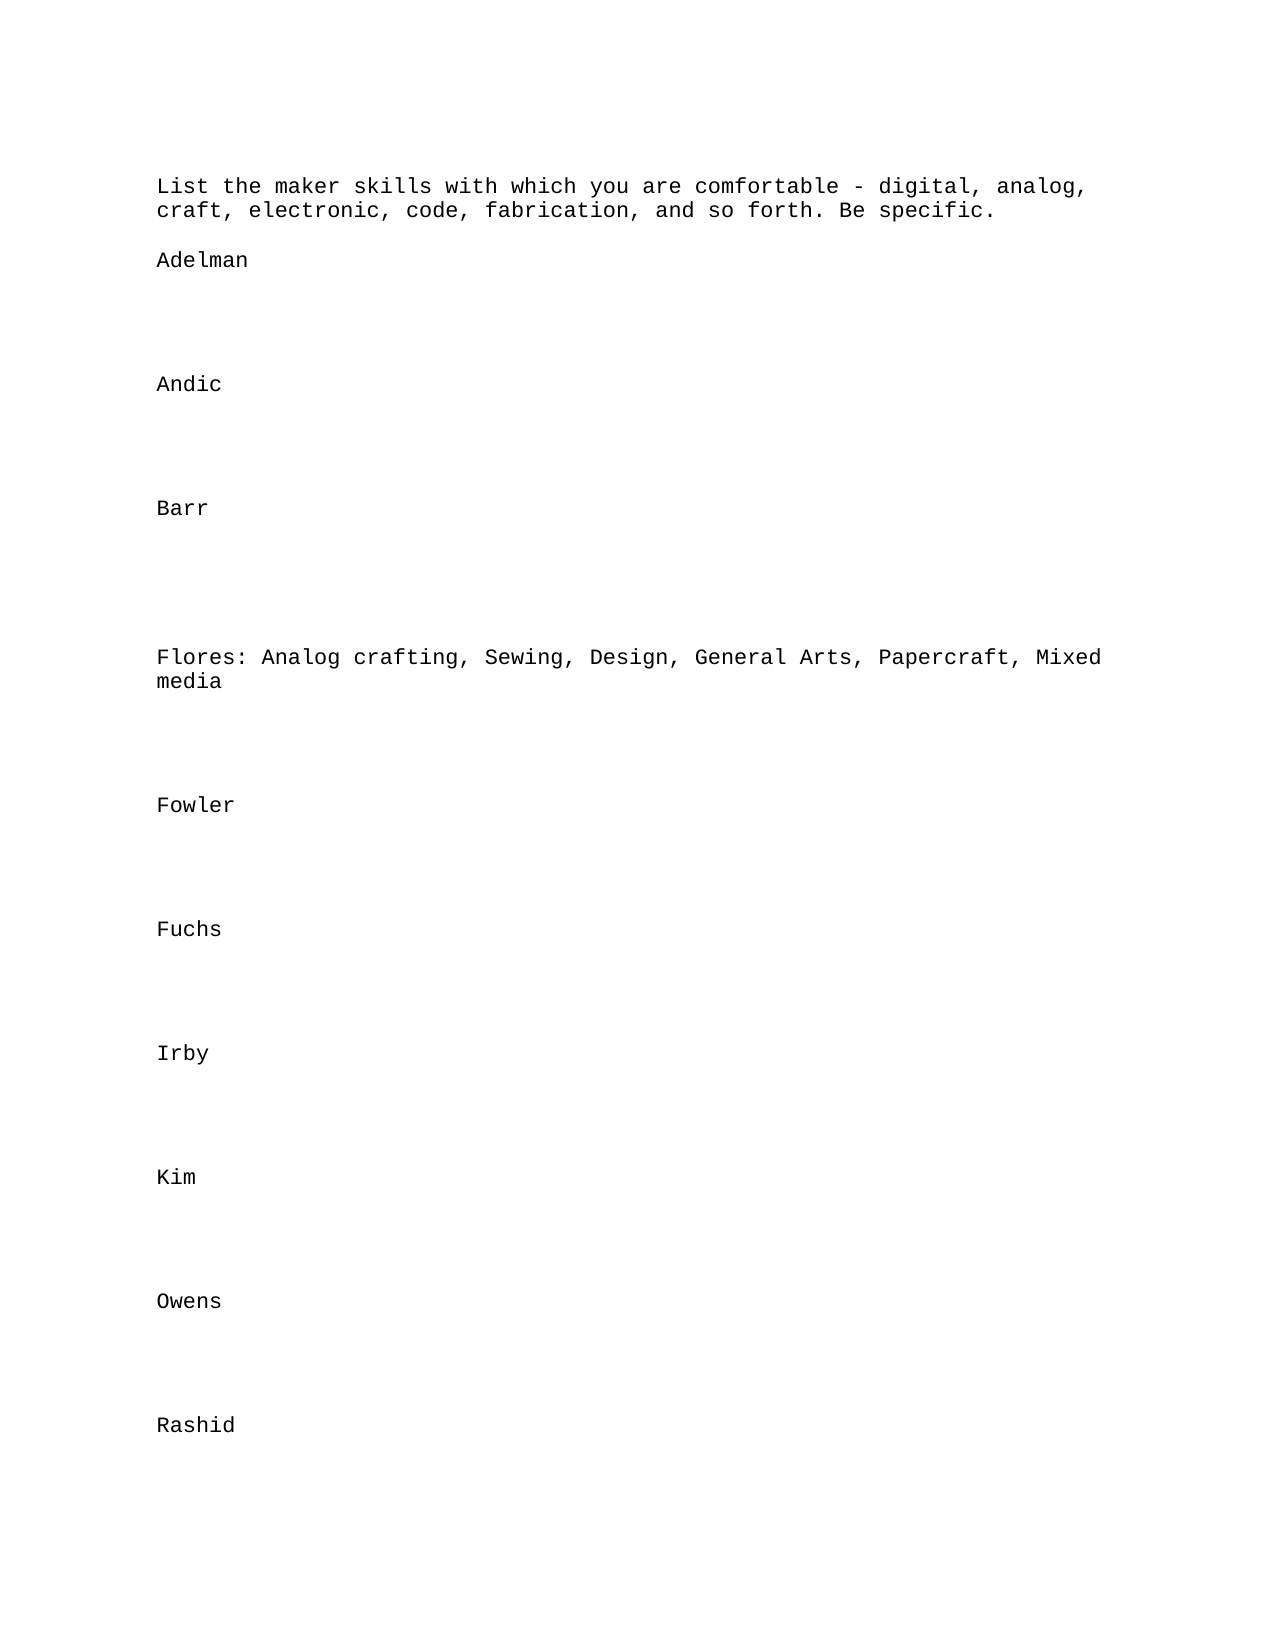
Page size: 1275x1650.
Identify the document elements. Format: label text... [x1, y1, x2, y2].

text Irby [156, 1042, 1118, 1067]
text Fuchs [156, 918, 1118, 943]
text Owens [156, 1290, 1118, 1315]
text Flores: Analog crafting, Sewing, Design, General Arts, Papercraft, Mixed media [156, 646, 1118, 695]
text Fowler [156, 794, 1118, 819]
text Andic [156, 373, 1118, 398]
text Barr [156, 497, 1118, 522]
text Rashid [156, 1414, 1118, 1439]
text Kim [156, 1166, 1118, 1191]
text Adelman [156, 249, 1118, 274]
text List the maker skills with which you are comfortable - digital, analog, craft, electronic, code, fabrication, and so forth. Be specific. [156, 175, 1118, 224]
